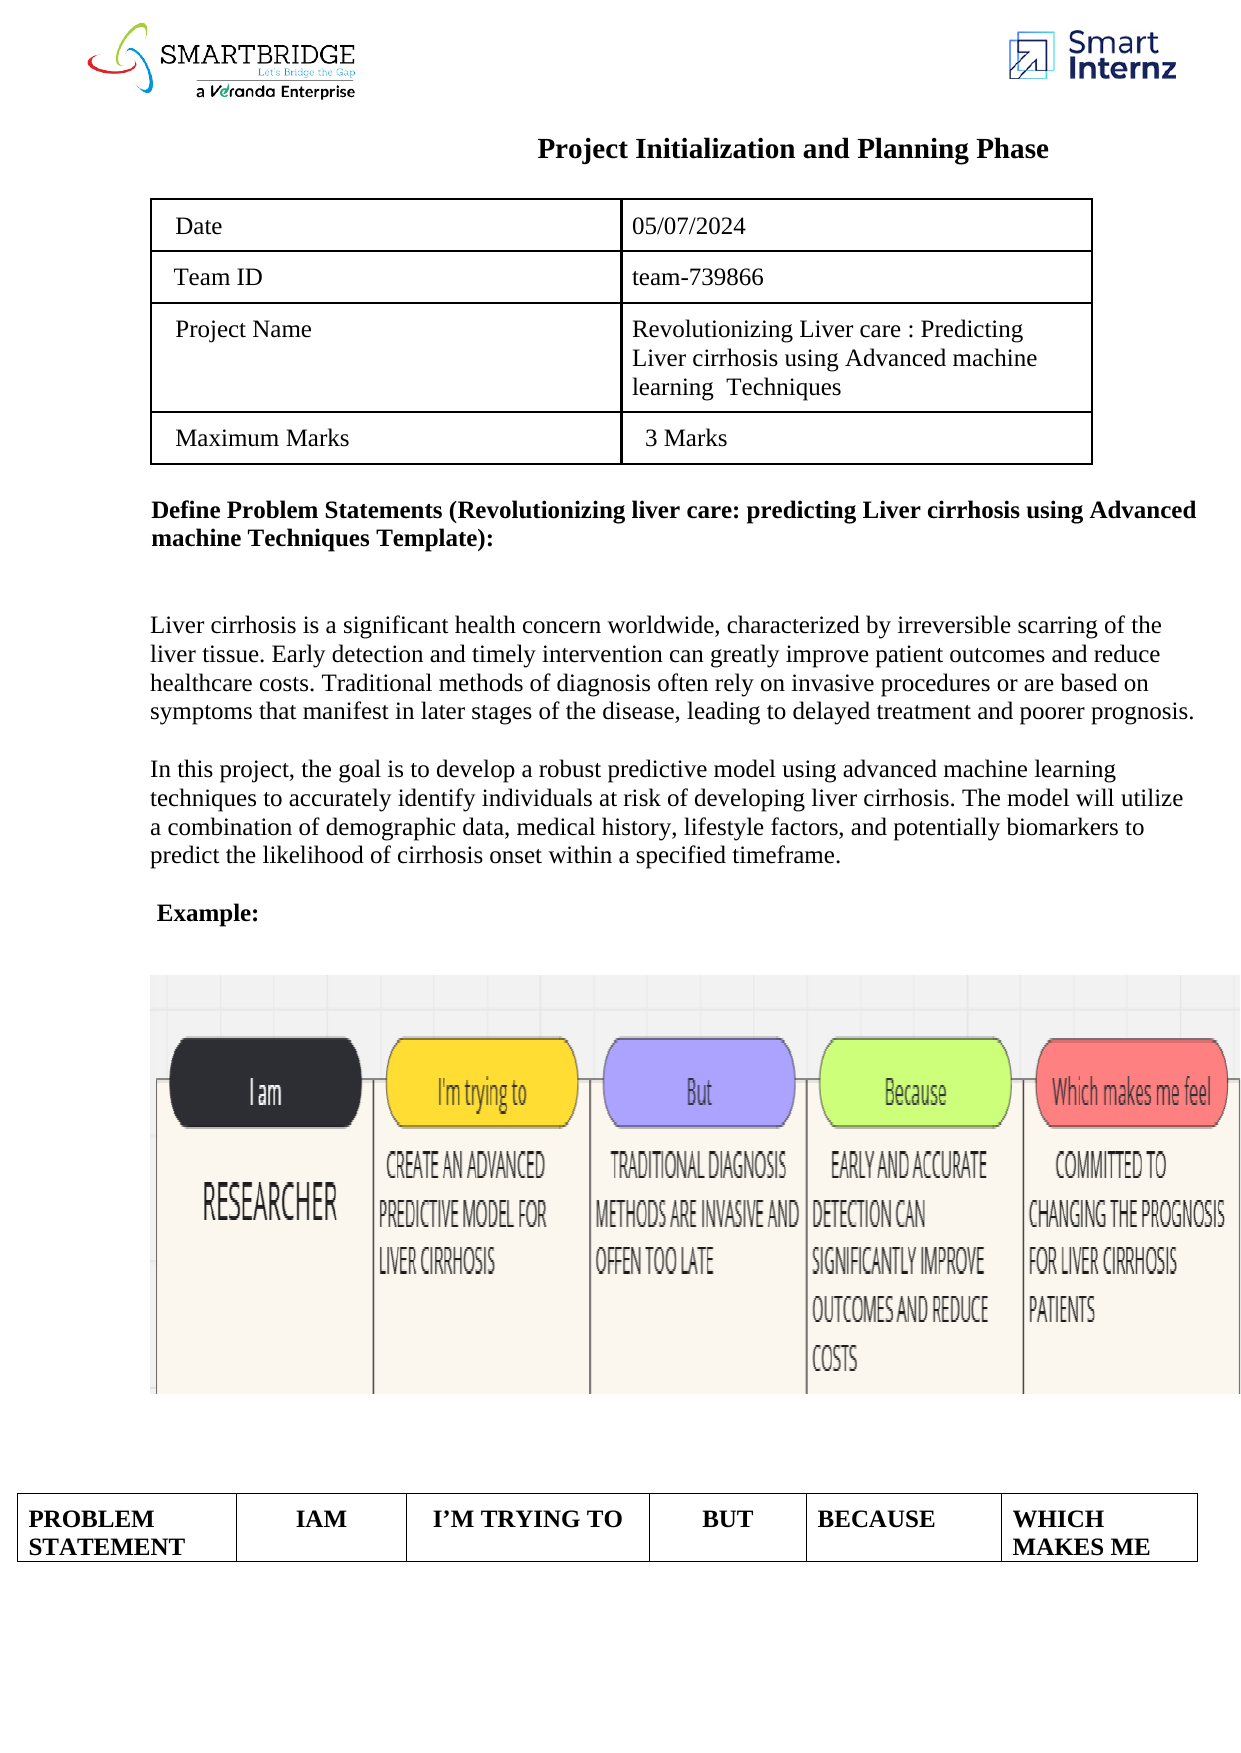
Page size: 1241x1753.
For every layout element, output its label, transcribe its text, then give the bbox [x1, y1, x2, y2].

text Liver cirrhosis is a significant health concern worldwide, characterized by irreversible scarring of the liver tissue. Early detection and timely intervention can greatly improve patient outcomes and reduce healthcare costs. Traditional methods of diagnosis often rely on invasive procedures or are based on symptoms that manifest in later stages of the disease, leading to delayed treatment and poorer prognosis. [150, 610, 1198, 725]
table_cell team-739866 [623, 252, 1091, 302]
table_cell Revolutionizing Liver care : Predicting Liver cirrhosis using Advanced machine learning Techniques [623, 304, 1091, 411]
table_cell Team ID [152, 252, 620, 302]
table_cell Project Name [152, 304, 620, 411]
table_header BECAUSE [807, 1494, 1001, 1561]
table_header I’M TRYING TO [407, 1494, 649, 1561]
picture [150, 975, 1241, 1394]
table_header Date [152, 200, 620, 250]
table_cell 3 Marks [623, 413, 1091, 462]
text In this project, the goal is to develop a robust predictive model using advanced machine learning techniques to accurately identify individuals at risk of developing liver cirrhosis. The model will utilize a combination of demographic data, medical history, lifestyle factors, and potentially biomarkers to predict the likelihood of cirrhosis onset within a specified timeframe. [150, 754, 1198, 869]
text Project Initialization and Planning Phase [150, 131, 1198, 165]
table_header 05/07/2024 [623, 200, 1091, 250]
table_header IAM [237, 1494, 406, 1561]
text Define Problem Statements (Revolutionizing liver care: predicting Liver cirrhosis using Advanced machine Techniques Template): [151, 495, 1198, 552]
table_header PROBLEM STATEMENT [18, 1494, 236, 1561]
table_cell Maximum Marks [152, 413, 620, 462]
text Example: [151, 898, 1198, 927]
table_header WHICH MAKES ME FEEL [1002, 1494, 1197, 1561]
table_header BUT [650, 1494, 806, 1561]
picture [73, 0, 370, 122]
picture [1004, 30, 1181, 79]
